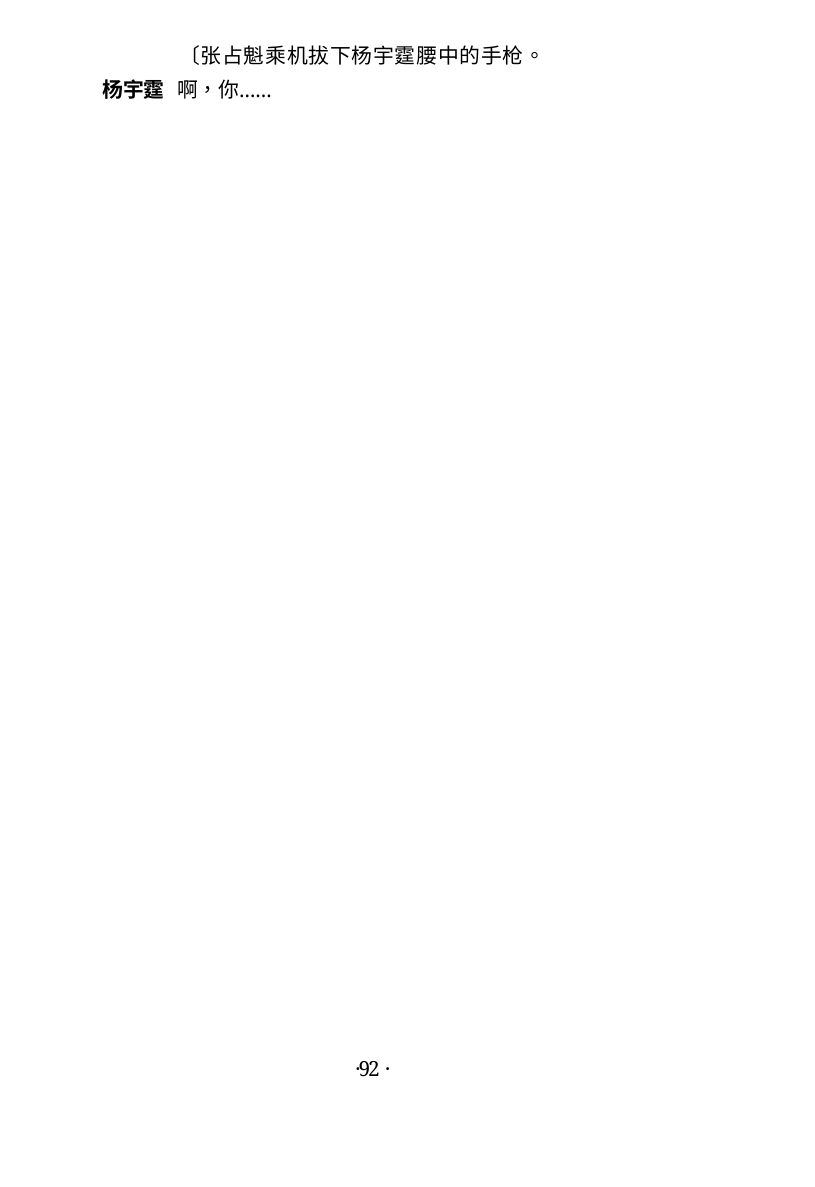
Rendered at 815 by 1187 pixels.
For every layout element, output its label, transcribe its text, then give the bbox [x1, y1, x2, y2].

text 〔张占魁乘机拔下杨宇霆腰中的手枪。 杨宇霆 啊，你…… [102, 42, 546, 104]
